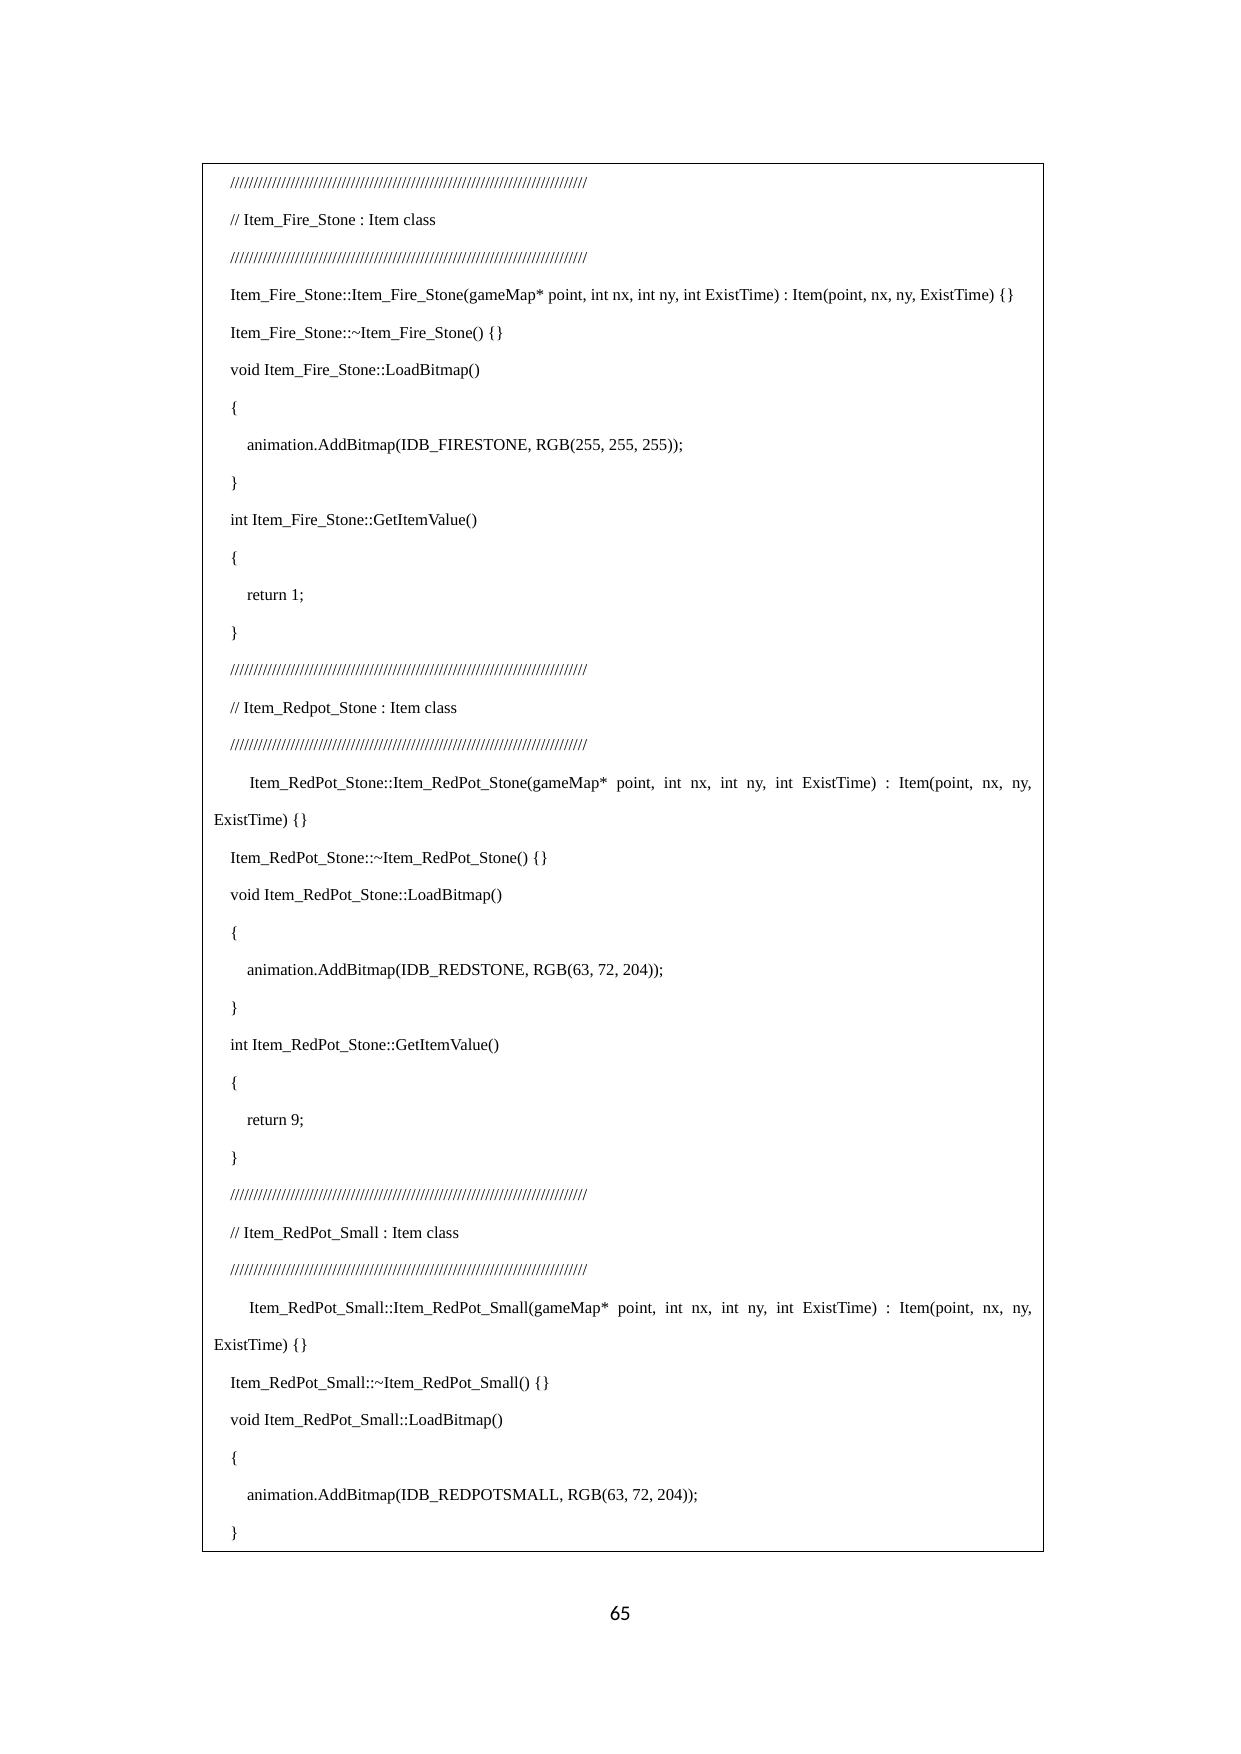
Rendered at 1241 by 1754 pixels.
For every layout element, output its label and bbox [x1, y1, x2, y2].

table_cell [203, 164, 1043, 1551]
